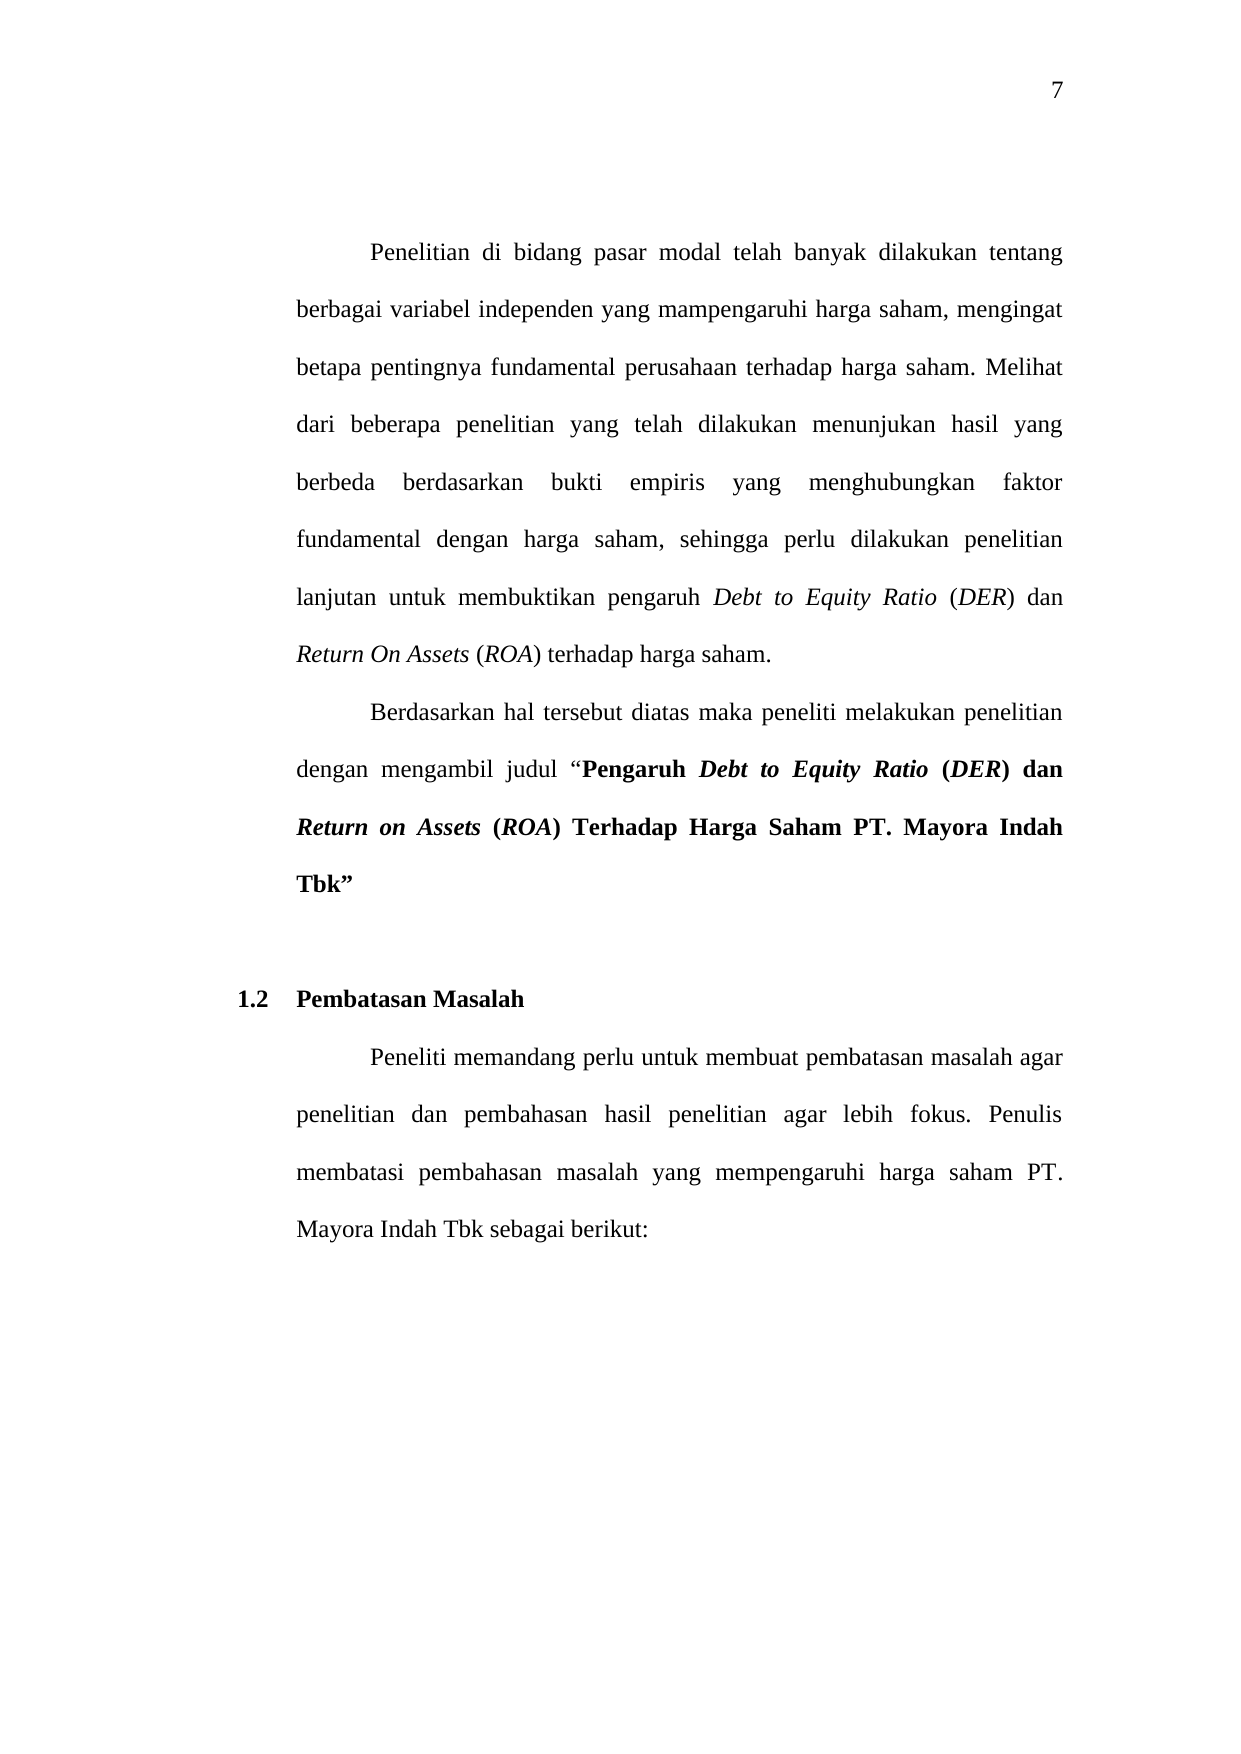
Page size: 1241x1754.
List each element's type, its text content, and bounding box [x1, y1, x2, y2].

text Penelitian di bidang pasar modal telah banyak dilakukan tentang berbagai variabel independen yang mampengaruhi harga saham, mengingat betapa pentingnya fundamental perusahaan terhadap harga saham. Melihat dari beberapa penelitian yang telah dilakukan menunjukan hasil yang berbeda berdasarkan bukti empiris yang menghubungkan faktor fundamental dengan harga saham, sehingga perlu dilakukan penelitian lanjutan untuk membuktikan pengaruh Debt to Equity Ratio (DER) dan Return On Assets (ROA) terhadap harga saham. [296, 237, 1063, 668]
text Peneliti memandang perlu untuk membuat pembatasan masalah agar penelitian dan pembahasan hasil penelitian agar lebih fokus. Penulis membatasi pembahasan masalah yang mempengaruhi harga saham PT. Mayora Indah Tbk sebagai berikut: [296, 1042, 1063, 1243]
subtitle Pembatasan Masalah [237, 984, 1063, 1013]
text Berdasarkan hal tersebut diatas maka peneliti melakukan penelitian dengan mengambil judul “Pengaruh Debt to Equity Ratio (DER) dan Return on Assets (ROA) Terhadap Harga Saham PT. Mayora Indah Tbk” [296, 697, 1063, 898]
